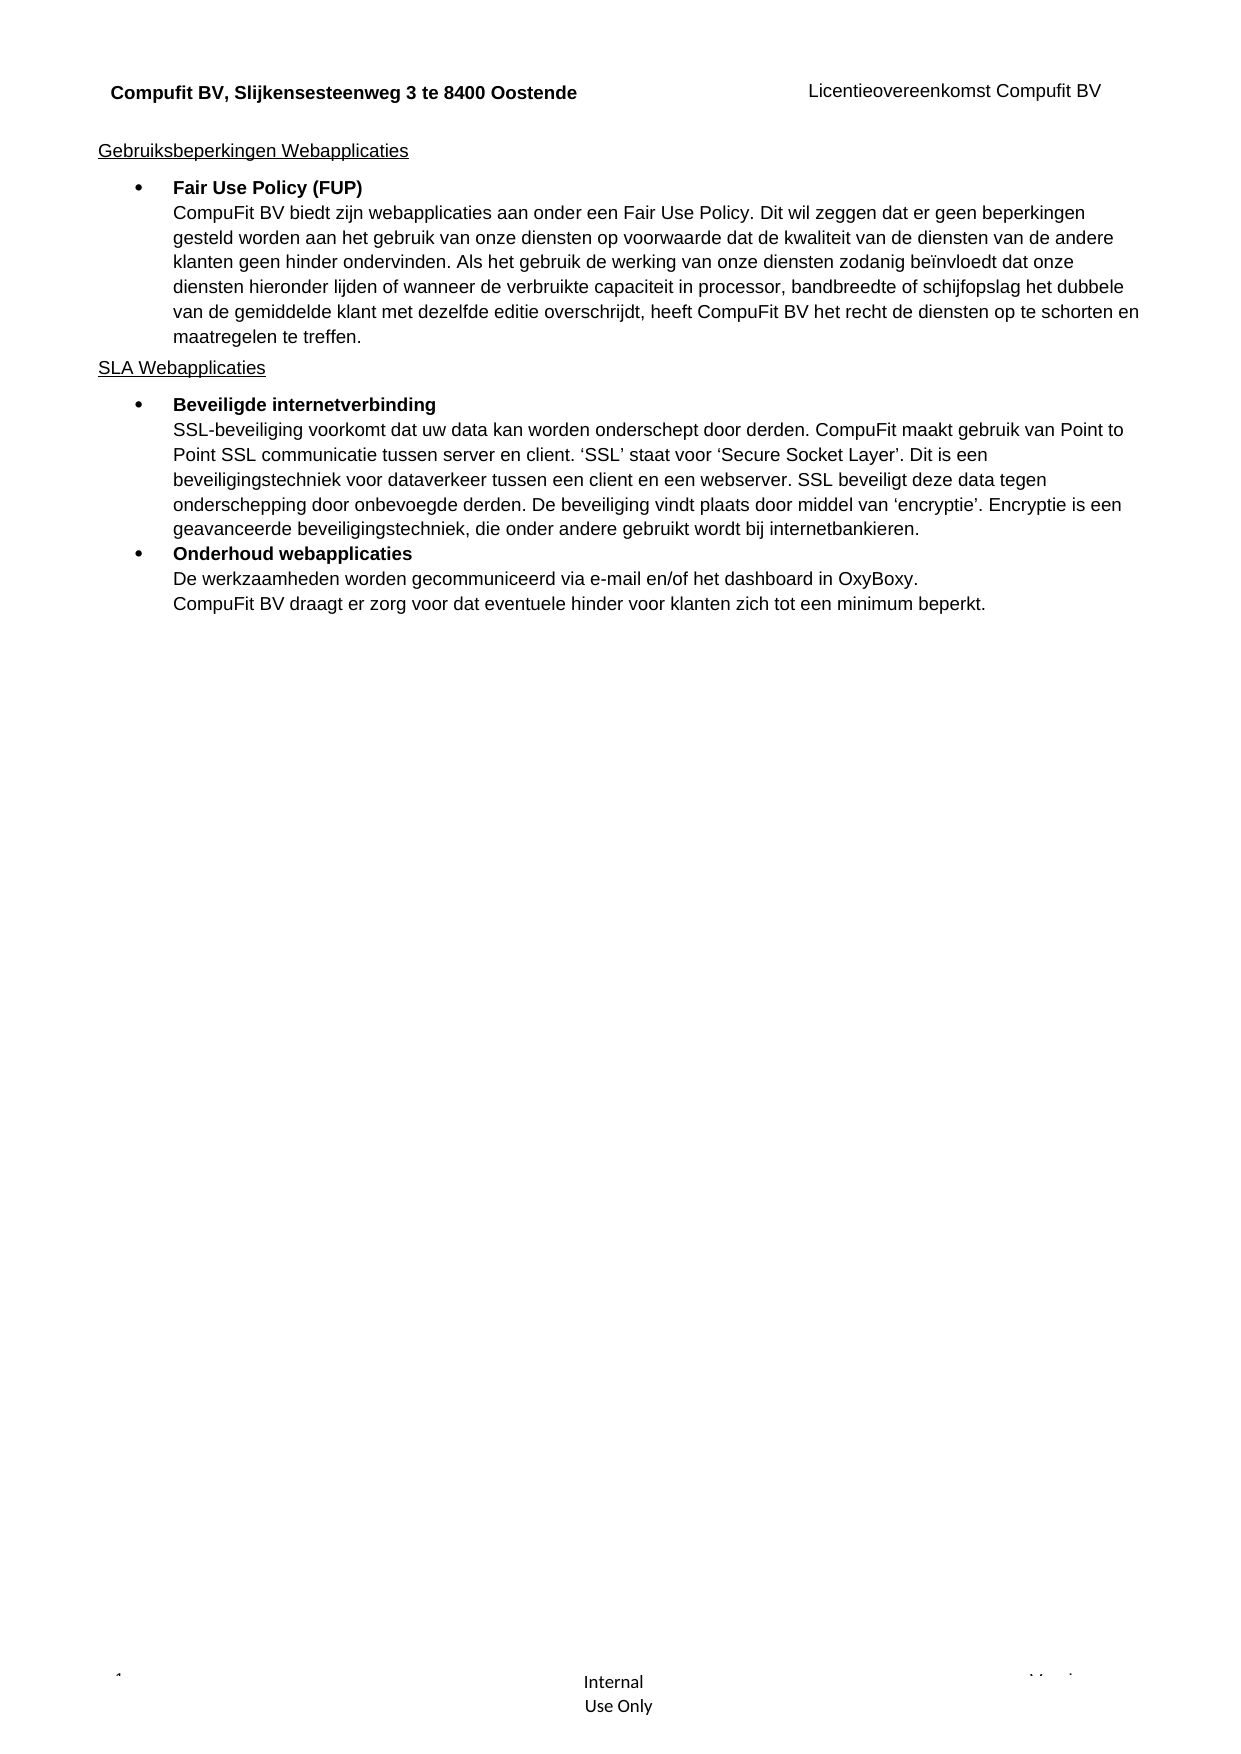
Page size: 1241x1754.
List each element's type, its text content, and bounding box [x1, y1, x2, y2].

list Fair Use Policy (FUP) CompuFit BV biedt zijn webapplicaties aan onder een Fair Use Policy. Dit wil zeggen dat er geen beperkingen gesteld worden aan het gebruik van onze diensten op voorwaarde dat de kwaliteit van de diensten van de andere klanten geen hinder ondervinden. Als het gebruik de werking van onze diensten zodanig beïnvloedt dat onze diensten hieronder lijden of wanneer de verbruikte capaciteit in processor, bandbreedte of schijfopslag het dubbele van de gemiddelde klant met dezelfde editie overschrijdt, heeft CompuFit BV het recht de diensten op te schorten en maatregelen te treffen. [135, 177, 1142, 347]
text SLA Webapplicaties [98, 357, 1142, 378]
text Gebruiksbeperkingen Webapplicaties [98, 139, 1142, 161]
list Onderhoud webapplicaties De werkzaamheden worden gecommuniceerd via e-mail en/of het dashboard in OxyBoxy. CompuFit BV draagt er zorg voor dat eventuele hinder voor klanten zich tot een minimum beperkt. [135, 543, 1142, 614]
list Beveiligde internetverbinding SSL-beveiliging voorkomt dat uw data kan worden onderschept door derden. CompuFit maakt gebruik van Point to Point SSL communicatie tussen server en client. ‘SSL’ staat voor ‘Secure Socket Layer’. Dit is een beveiligingstechniek voor dataverkeer tussen een client en een webserver. SSL beveiligt deze data tegen onderschepping door onbevoegde derden. De beveiliging vindt plaats door middel van ‘encryptie’. Encryptie is een geavanceerde beveiligingstechniek, die onder andere gebruikt wordt bij internetbankieren. [135, 394, 1142, 540]
